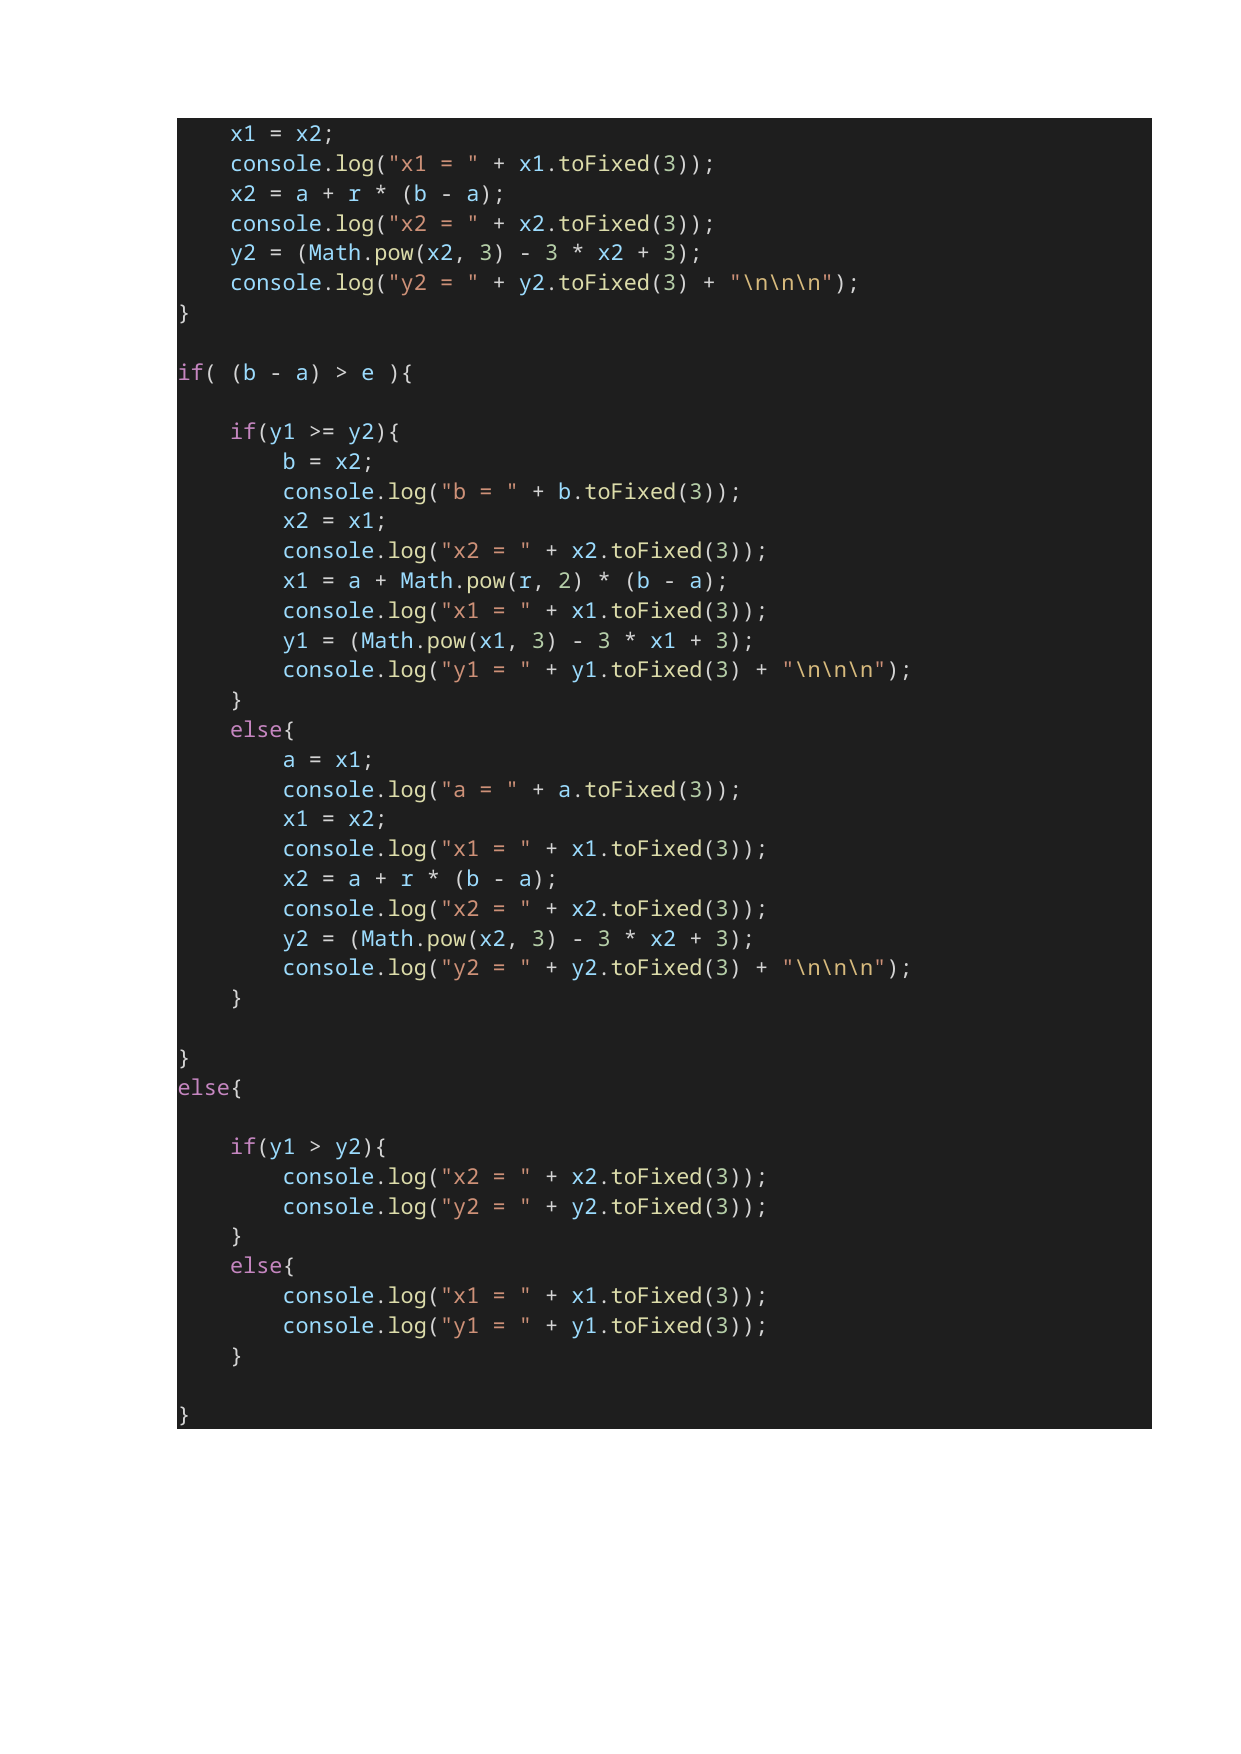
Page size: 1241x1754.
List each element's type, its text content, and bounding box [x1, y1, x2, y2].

text } [177, 1339, 1152, 1369]
text console.log("x1 = " + x1.toFixed(3)); [177, 595, 1152, 624]
text x2 = a + r * (b - a); [177, 178, 1152, 207]
text console.log("a = " + a.toFixed(3)); [177, 773, 1152, 803]
text console.log("y1 = " + y1.toFixed(3)); [177, 1310, 1152, 1339]
text console.log("y1 = " + y1.toFixed(3) + "\n\n\n"); [177, 654, 1152, 684]
text } [177, 297, 1152, 327]
text console.log("y2 = " + y2.toFixed(3)); [177, 1191, 1152, 1220]
text console.log("b = " + b.toFixed(3)); [177, 476, 1152, 505]
text y2 = (Math.pow(x2, 3) - 3 * x2 + 3); [177, 237, 1152, 267]
text if(y1 > y2){ [177, 1131, 1152, 1161]
text if( (b - a) > e ){ [177, 356, 1152, 386]
text } [177, 1399, 1152, 1429]
text console.log("x2 = " + x2.toFixed(3)); [177, 207, 1152, 237]
text y1 = (Math.pow(x1, 3) - 3 * x1 + 3); [177, 624, 1152, 654]
text console.log("x2 = " + x2.toFixed(3)); [177, 893, 1152, 922]
text console.log("x1 = " + x1.toFixed(3)); [177, 1280, 1152, 1310]
text else{ [177, 1071, 1152, 1101]
text else{ [177, 714, 1152, 744]
text b = x2; [177, 446, 1152, 476]
text a = x1; [177, 744, 1152, 773]
text x1 = x2; [177, 803, 1152, 833]
text x1 = a + Math.pow(r, 2) * (b - a); [177, 565, 1152, 595]
text y2 = (Math.pow(x2, 3) - 3 * x2 + 3); [177, 922, 1152, 952]
text if(y1 >= y2){ [177, 416, 1152, 446]
text x1 = x2; [177, 118, 1152, 148]
text console.log("x1 = " + x1.toFixed(3)); [177, 833, 1152, 863]
text } [177, 1220, 1152, 1250]
text console.log("x1 = " + x1.toFixed(3)); [177, 148, 1152, 178]
text } [177, 1042, 1152, 1071]
text console.log("x2 = " + x2.toFixed(3)); [177, 1161, 1152, 1191]
text console.log("x2 = " + x2.toFixed(3)); [177, 535, 1152, 565]
text console.log("y2 = " + y2.toFixed(3) + "\n\n\n"); [177, 267, 1152, 297]
text } [177, 982, 1152, 1012]
text x2 = a + r * (b - a); [177, 863, 1152, 893]
text x2 = x1; [177, 505, 1152, 535]
text else{ [177, 1250, 1152, 1280]
text console.log("y2 = " + y2.toFixed(3) + "\n\n\n"); [177, 952, 1152, 982]
text } [177, 684, 1152, 714]
